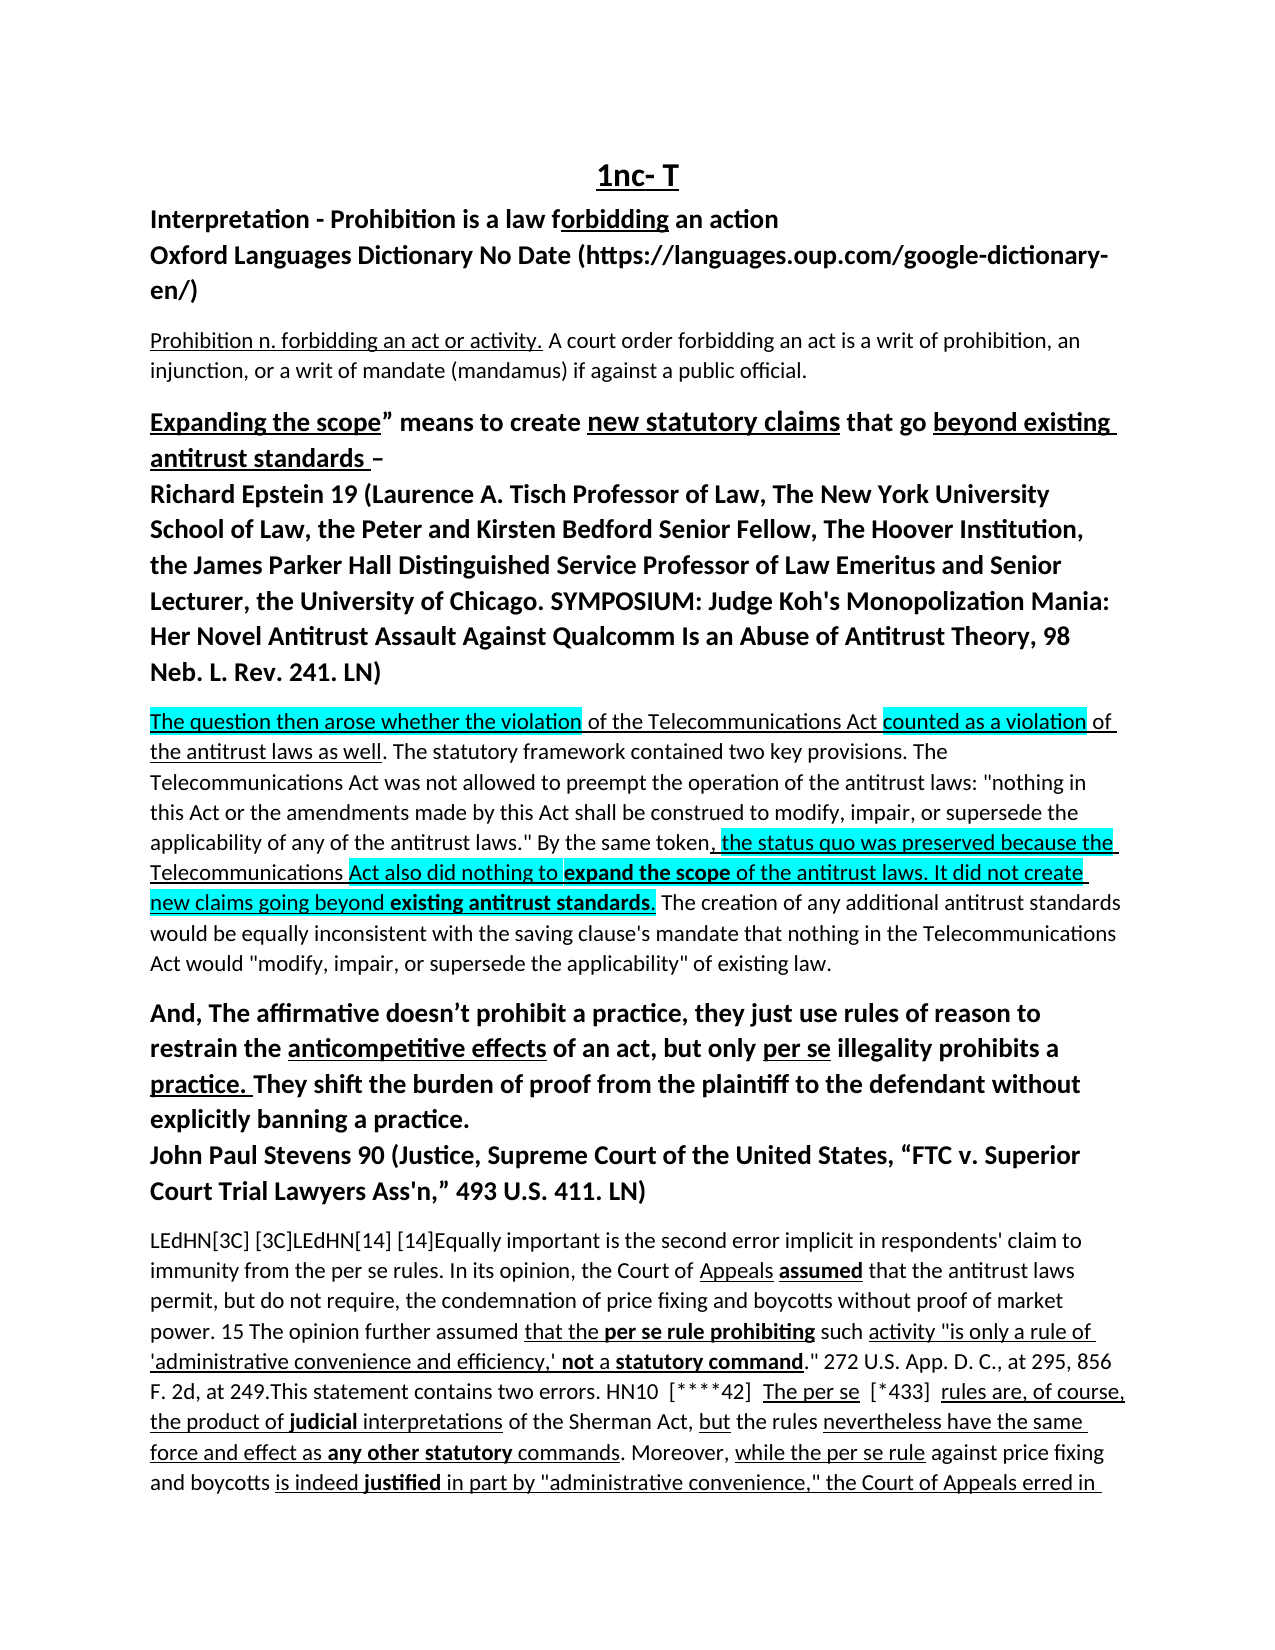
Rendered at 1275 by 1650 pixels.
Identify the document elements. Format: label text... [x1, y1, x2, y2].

subtitle 1nc- T [150, 154, 1125, 195]
text Oxford Languages Dictionary No Date (https://languages.oup.com/google-dictionary-en/) [150, 238, 1125, 307]
subtitle And, The affirmative doesn’t prohibit a practice, they just use rules of reason to restrain the anticompetitive effects of an act, but only per se illegality prohibits a practice. They shift the burden of proof from the plaintiff to the defendant without explicitly banning a practice. [150, 996, 1125, 1136]
text John Paul Stevens 90 (Justice, Supreme Court of the United States, “FTC v. Superior Court Trial Lawyers Ass'n,” 493 U.S. 411. LN) [150, 1138, 1125, 1207]
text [150, 1226, 1125, 1496]
text Richard Epstein 19 (Laurence A. Tisch Professor of Law, The New York University School of Law, the Peter and Kirsten Bedford Senior Fellow, The Hoover Institution, the James Parker Hall Distinguished Service Professor of Law Emeritus and Senior Lecturer, the University of Chicago. SYMPOSIUM: Judge Koh's Monopolization Mania: Her Novel Antitrust Assault Against Qualcomm Is an Abuse of Antitrust Theory, 98 Neb. L. Rev. 241. LN) [150, 477, 1125, 688]
subtitle Expanding the scope” means to create new statutory claims that go beyond existing antitrust standards – [150, 403, 1125, 474]
text Prohibition n. forbidding an act or activity. A court order forbidding an act is a writ of prohibition, an injunction, or a writ of mandate (mandamus) if against a public official. [150, 326, 1125, 384]
text The question then arose whether the violation of the Telecommunications Act counted as a violation of the antitrust laws as well. The statutory framework contained two key provisions. The Telecommunications Act was not allowed to preempt the operation of the antitrust laws: "nothing in this Act or the amendments made by this Act shall be construed to modify, impair, or supersede the applicability of any of the antitrust laws." By the same token, the status quo was preserved because the Telecommunications Act also did nothing to expand the scope of the antitrust laws. It did not create new claims going beyond existing antitrust standards. The creation of any additional antitrust standards would be equally inconsistent with the saving clause's mandate that nothing in the Telecommunications Act would "modify, impair, or supersede the applicability" of existing law. [150, 707, 1125, 977]
subtitle Interpretation - Prohibition is a law forbidding an action [150, 202, 1125, 235]
